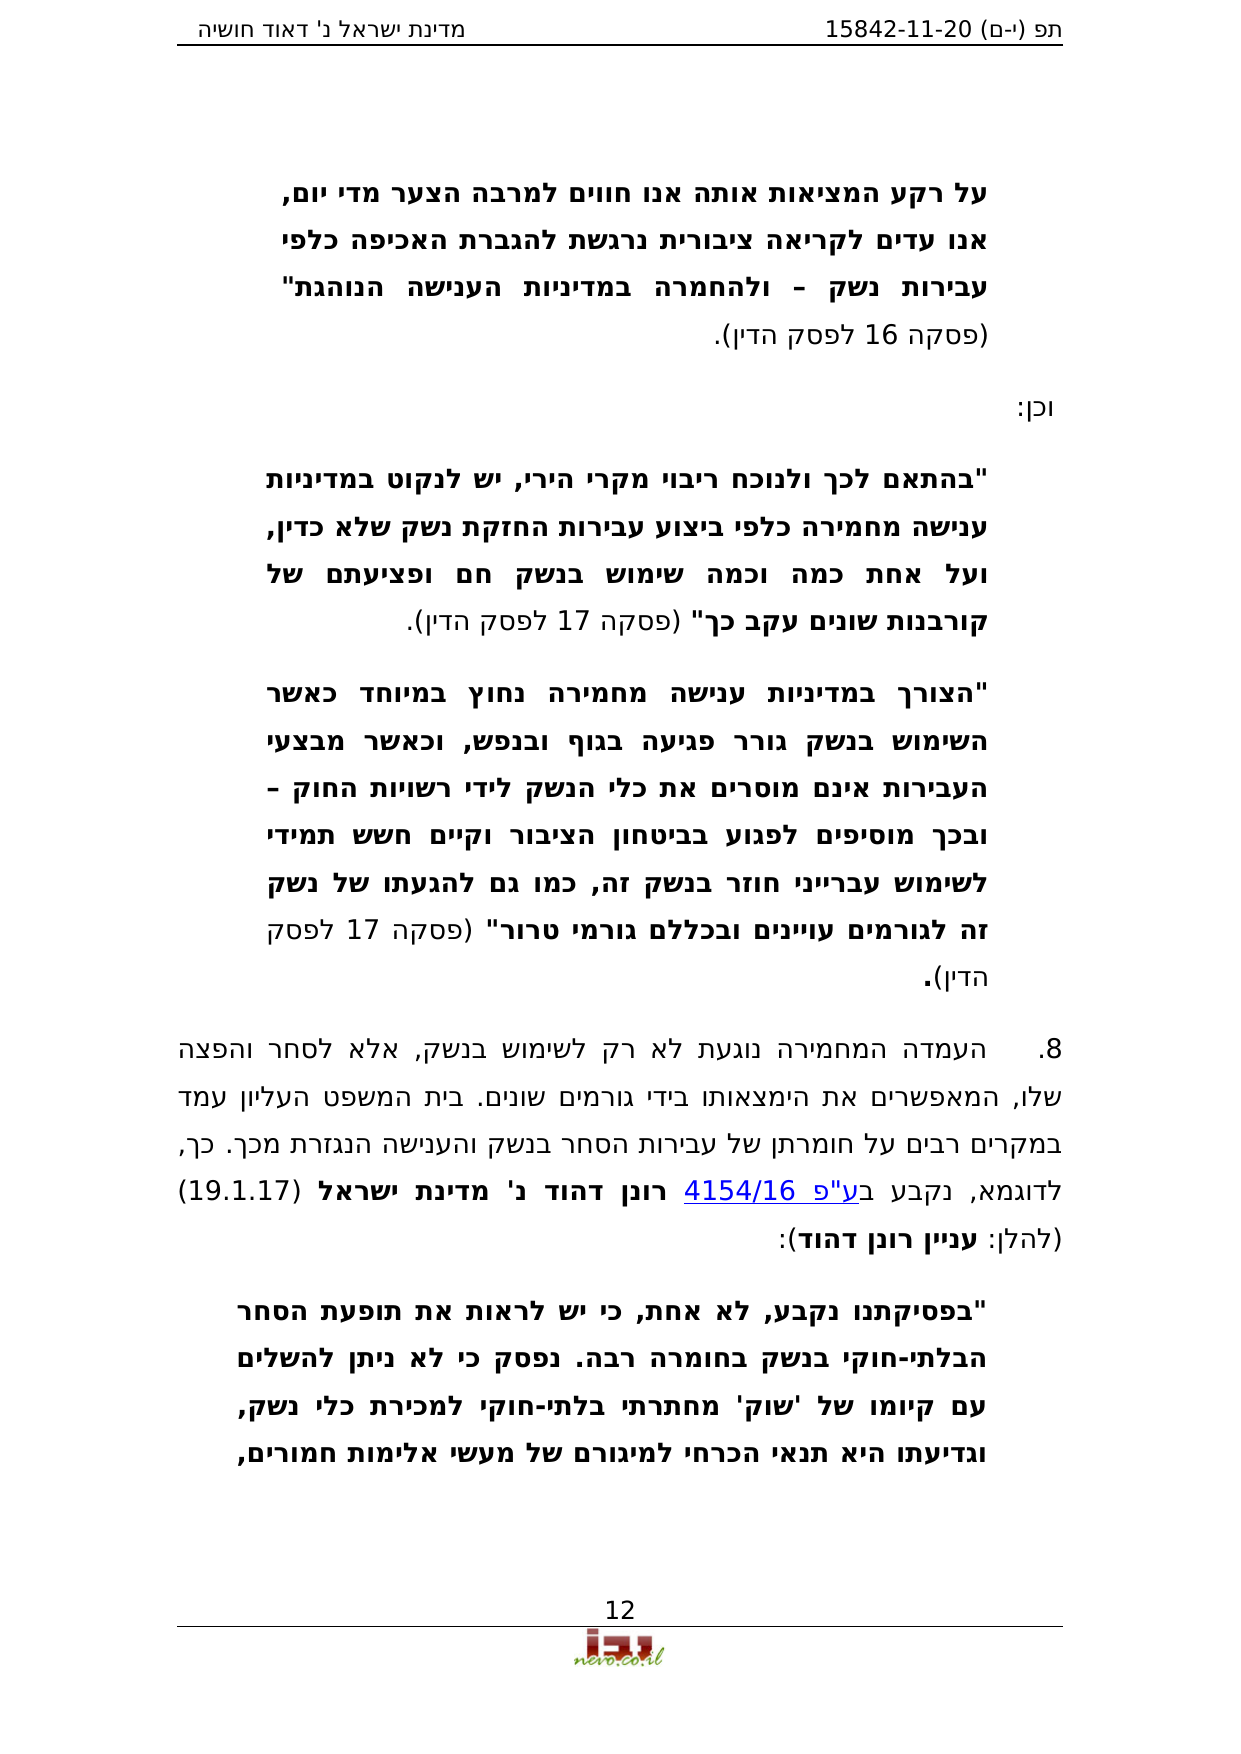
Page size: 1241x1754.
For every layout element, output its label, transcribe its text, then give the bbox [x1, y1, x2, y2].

text וכן: [177, 391, 1063, 423]
picture [574, 1628, 666, 1667]
text 8. העמדה המחמירה נוגעת לא רק לשימוש בנשק, אלא לסחר והפצה שלו, המאפשרים את הימצאותו בידי גורמים שונים. בית המשפט העליון עמד במקרים רבים על חומרתן של עבירות הסחר בנשק והענישה הנגזרת מכך. כך, לדוגמא, נקבע בע"פ 4154/16 רונן דהוד נ' מדינת ישראל (19.1.17) (להלן: עניין רונן דהוד): [177, 1034, 1063, 1254]
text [236, 1295, 988, 1469]
text על רקע המציאות אותה אנו חווים למרבה הצער מדי יום, אנו עדים לקריאה ציבורית נרגשת להגברת האכיפה כלפי עבירות נשק – ולהחמרה במדיניות הענישה הנוהגת" (פסקה 16 לפסק הדין). [281, 177, 989, 351]
text "הצורך במדיניות ענישה מחמירה נחוץ במיוחד כאשר השימוש בנשק גורר פגיעה בגוף ובנפש, וכאשר מבצעי העבירות אינם מוסרים את כלי הנשק לידי רשויות החוק – ובכך מוסיפים לפגוע בביטחון הציבור וקיים חשש תמידי לשימוש עברייני חוזר בנשק זה, כמו גם להגעתו של נשק זה לגורמים עויינים ובכללם גורמי טרור" (פסקה 17 לפסק הדין). [266, 678, 989, 993]
text "בהתאם לכך ולנוכח ריבוי מקרי הירי, יש לנקוט במדיניות ענישה מחמירה כלפי ביצוע עבירות החזקת נשק שלא כדין, ועל אחת כמה וכמה שימוש בנשק חם ופציעתם של קורבנות שונים עקב כך" (פסקה 17 לפסק הדין). [266, 464, 989, 637]
